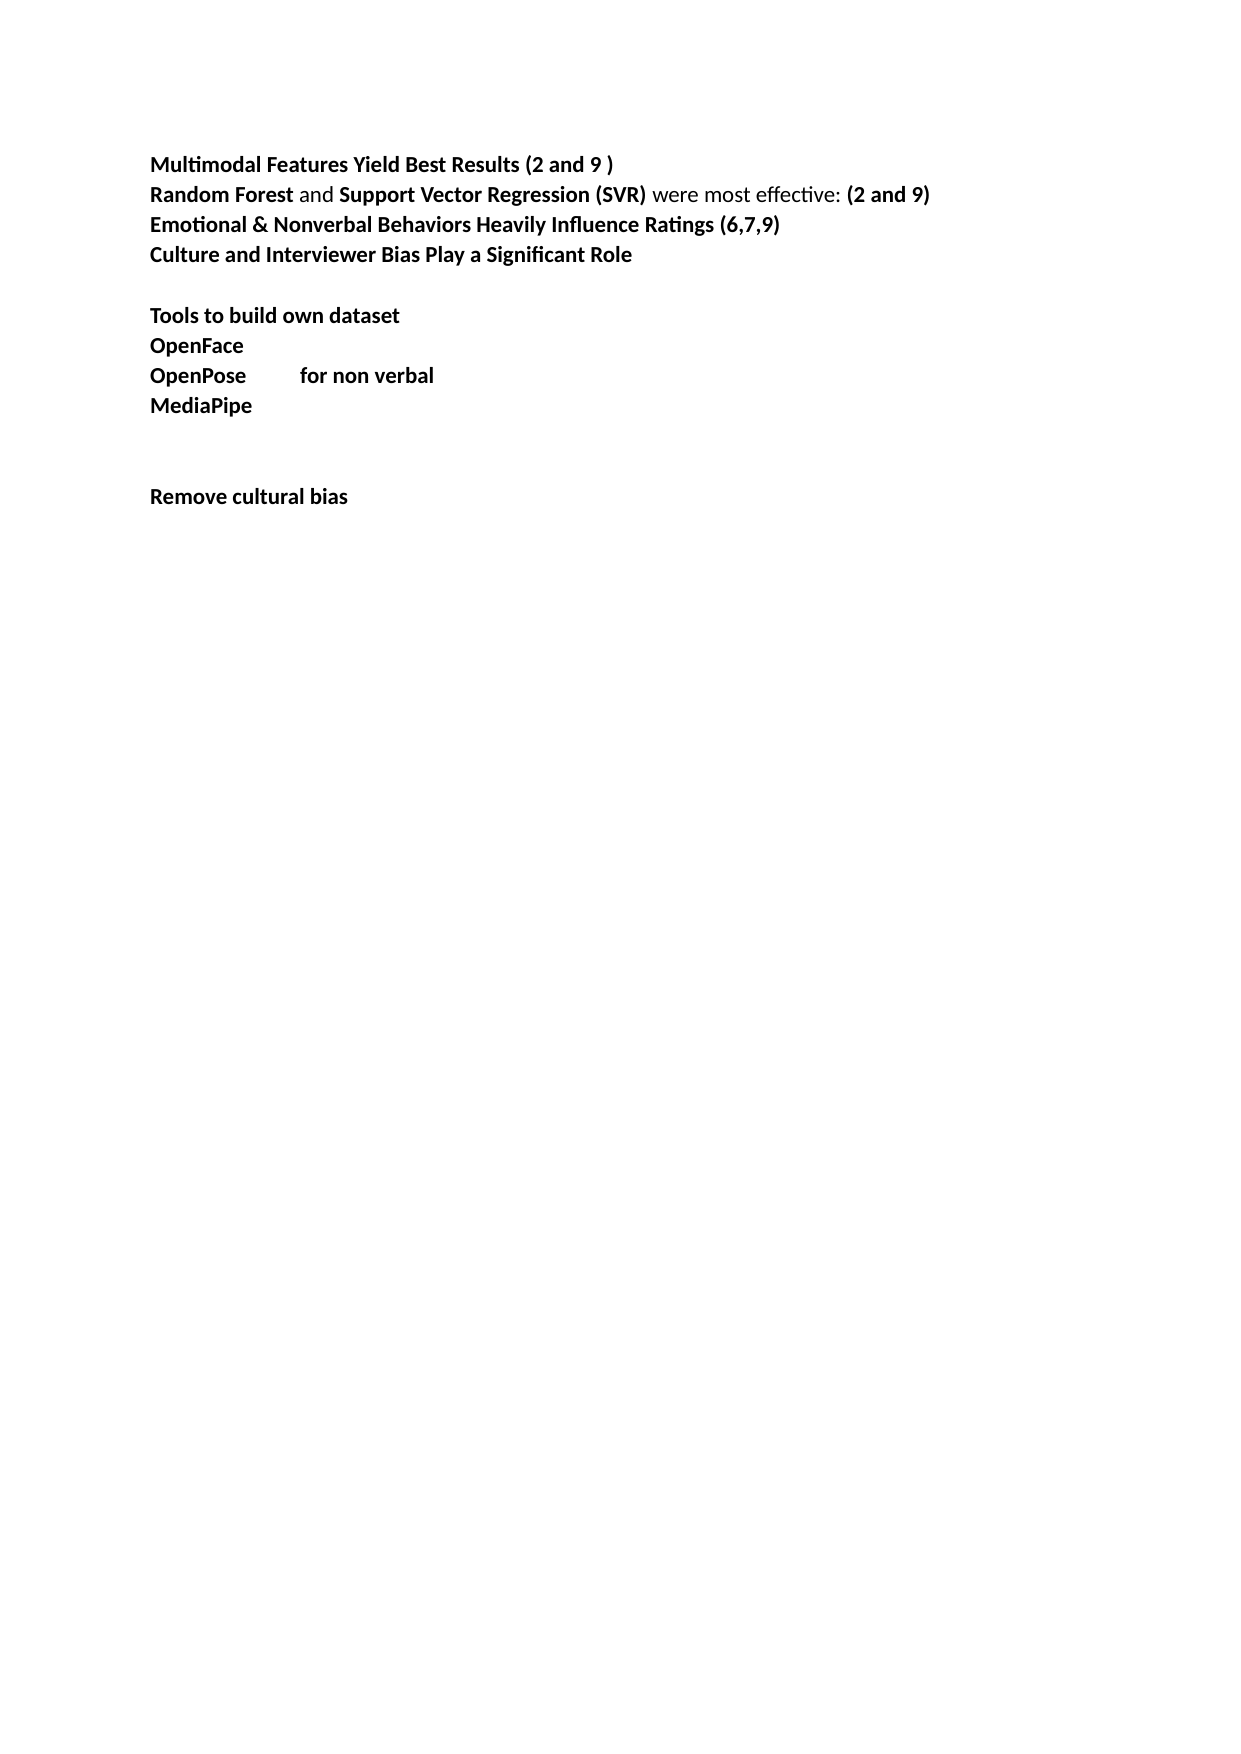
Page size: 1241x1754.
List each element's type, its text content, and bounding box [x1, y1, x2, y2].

list Remove cultural bias [150, 482, 1090, 510]
list Culture and Interviewer Bias Play a Significant Role [150, 241, 1090, 269]
list MediaPipe [150, 392, 1090, 420]
list Random Forest and Support Vector Regression (SVR) were most effective: (2 and 9) [150, 180, 1090, 208]
list Emotional & Nonverbal Behaviors Heavily Influence Ratings (6,7,9) [150, 210, 1090, 238]
list OpenPose for non verbal [150, 361, 1090, 389]
list OpenFace [150, 331, 1090, 359]
list Tools to build own dataset [150, 301, 1090, 329]
list Multimodal Features Yield Best Results (2 and 9 ) [150, 150, 1090, 178]
